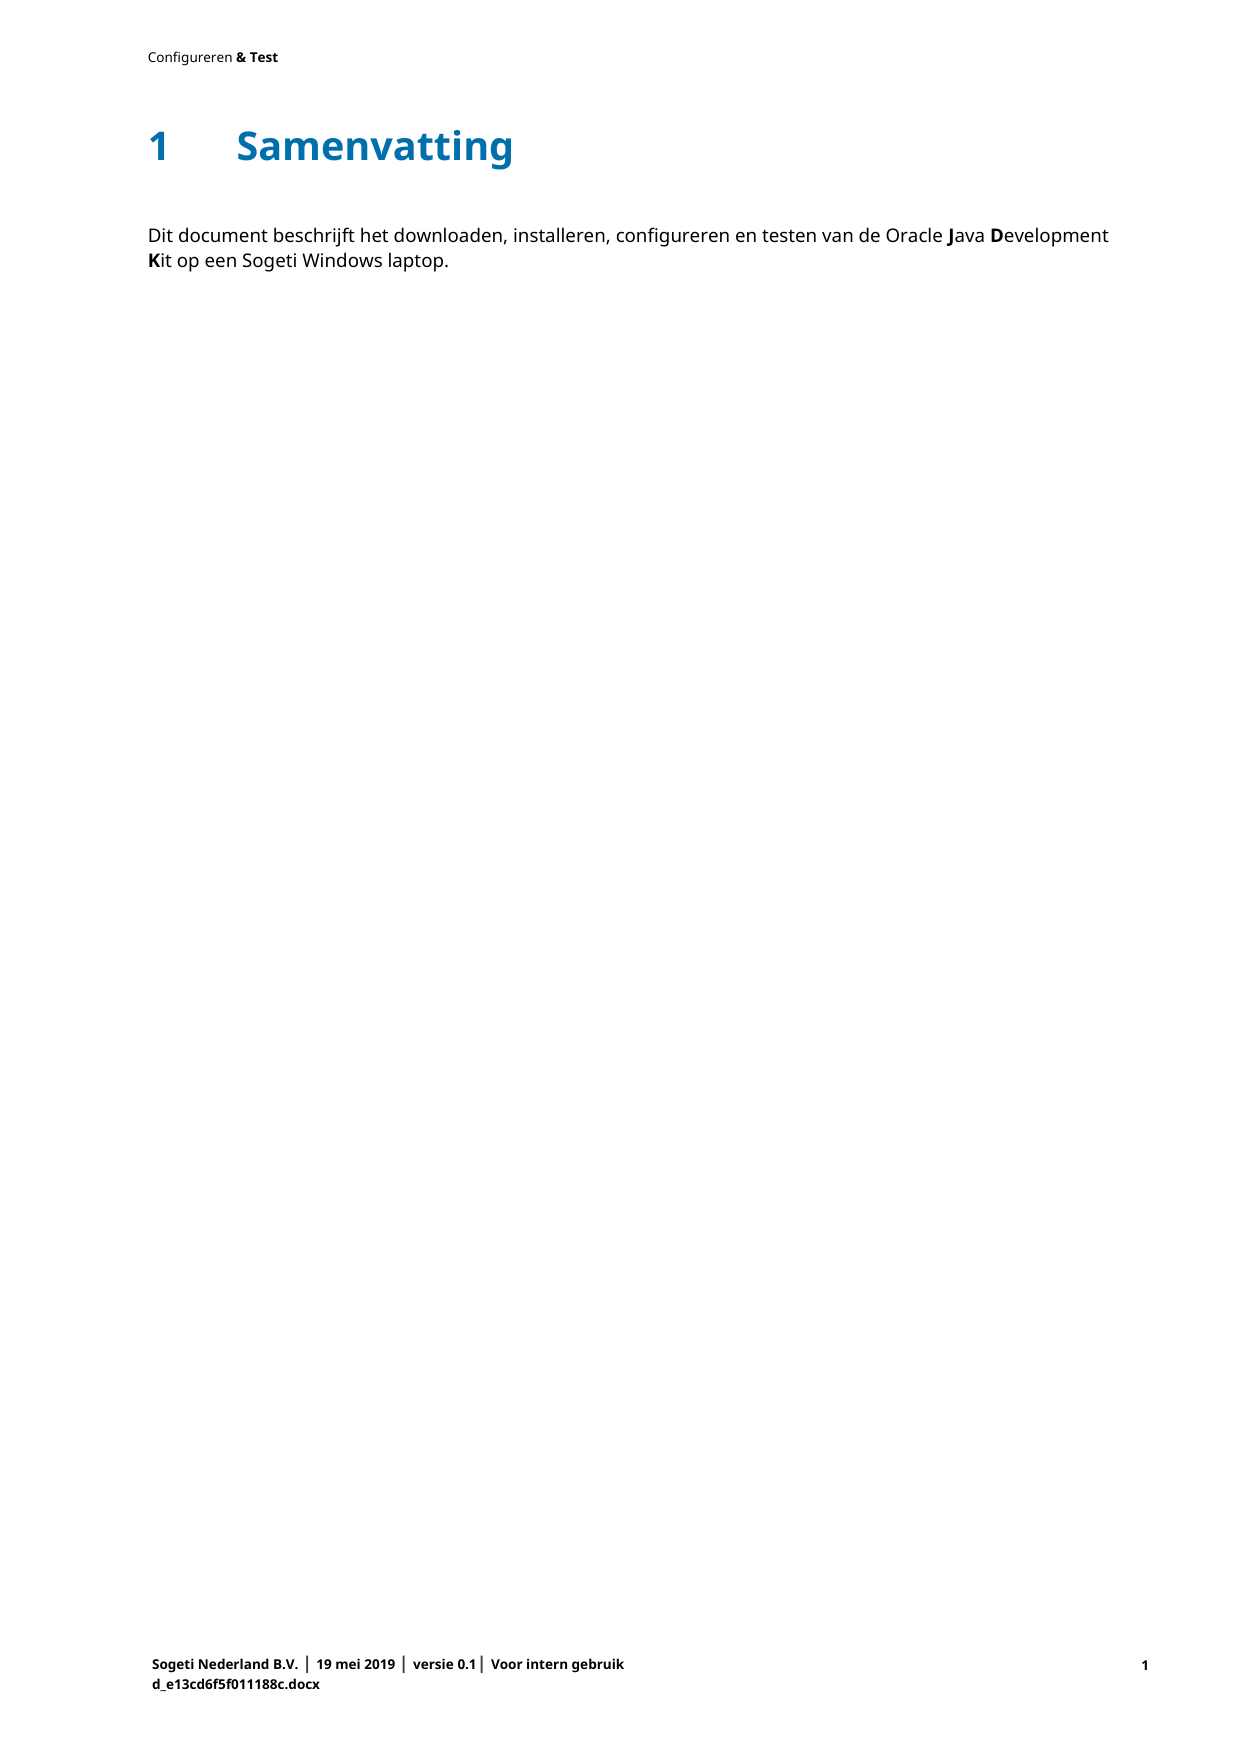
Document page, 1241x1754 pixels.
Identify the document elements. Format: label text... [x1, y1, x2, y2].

text Dit document beschrijft het downloaden, installeren, configureren en testen van de Oracle Java Development Kit op een Sogeti Windows laptop. [148, 222, 1122, 273]
subtitle Samenvatting [148, 118, 1122, 172]
